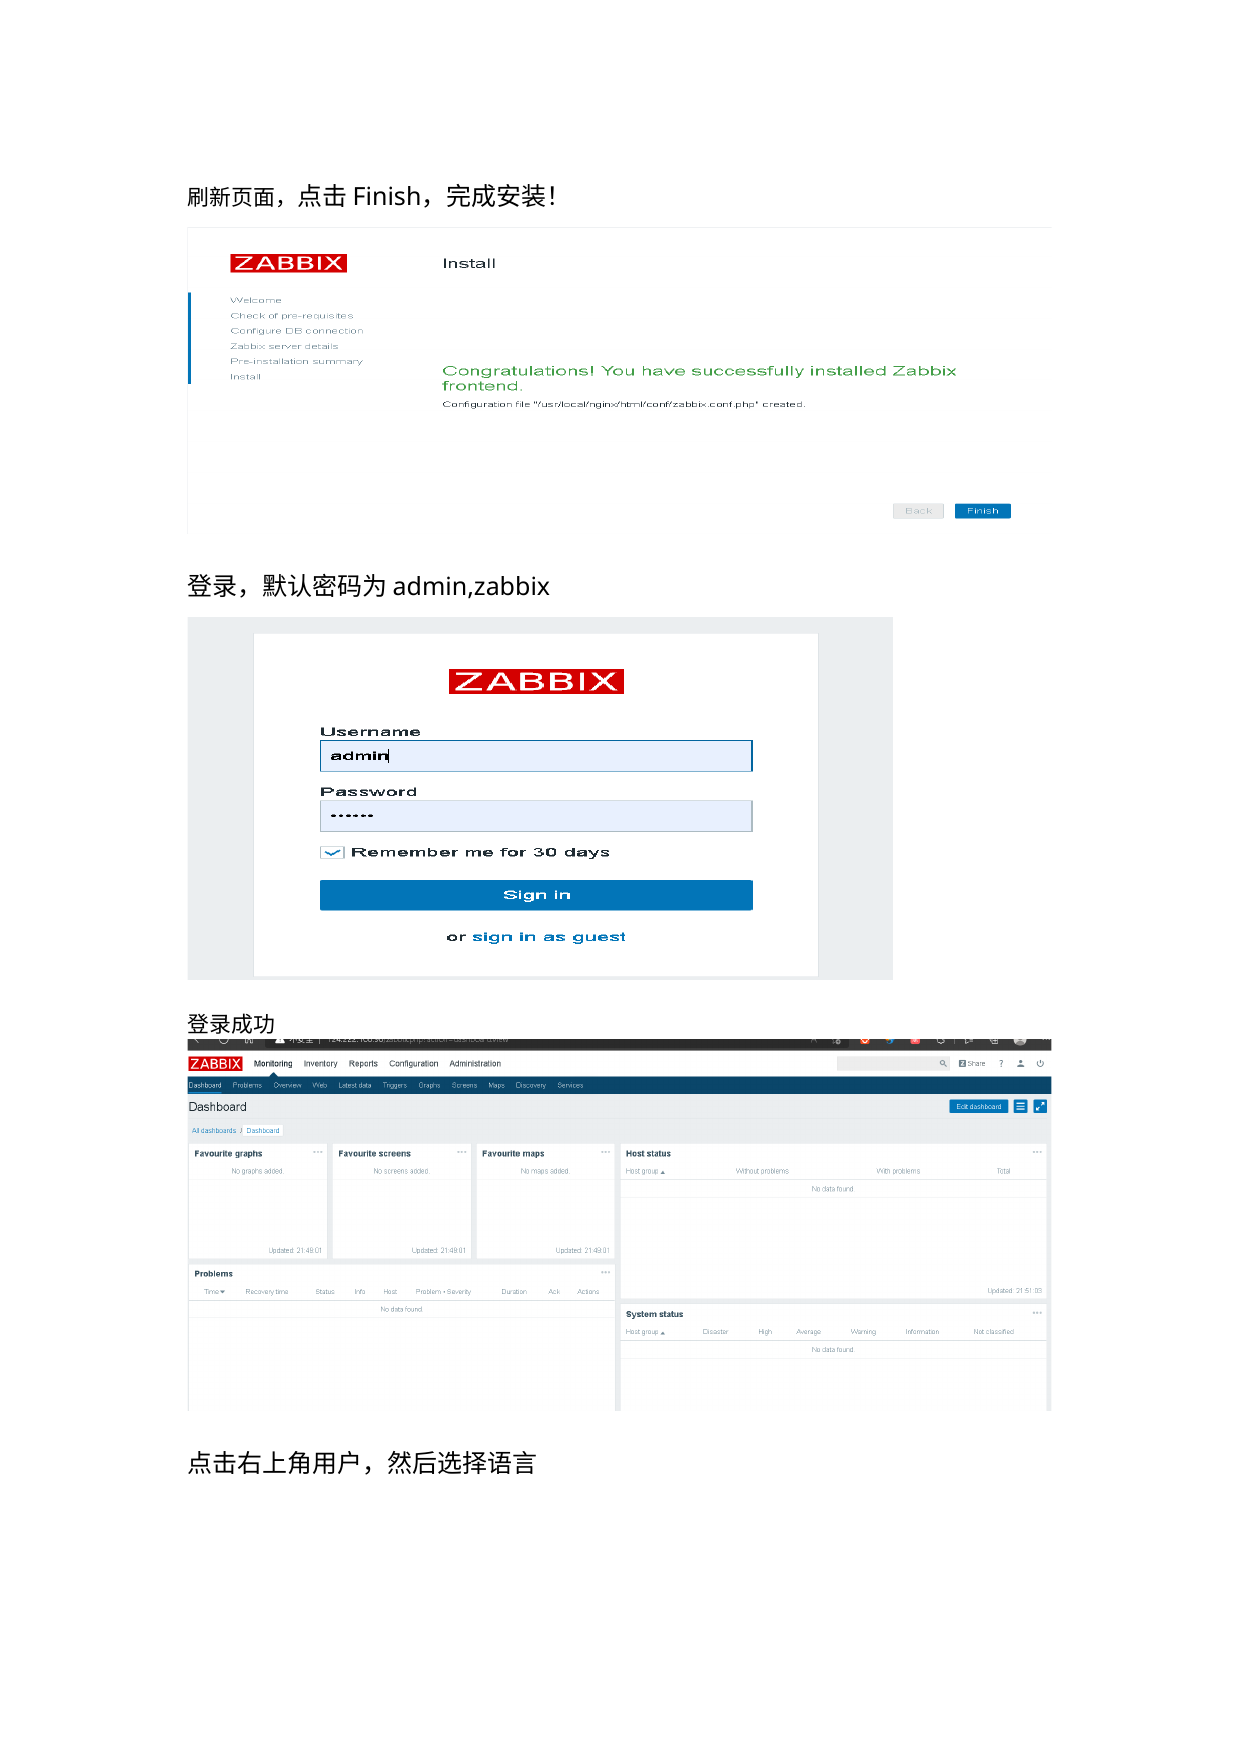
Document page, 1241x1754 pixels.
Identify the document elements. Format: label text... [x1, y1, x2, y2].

list 登录，默认密码为admin,zabbix [187, 552, 1053, 617]
list 刷新页面，点击 Finish，完成安装！ [187, 162, 1053, 227]
picture [187, 227, 1052, 534]
picture [187, 617, 893, 980]
list 点击右上角用户，然后选择语言 [187, 1429, 1053, 1494]
picture [187, 1039, 1052, 1411]
list 登录成功 [187, 1007, 1053, 1039]
